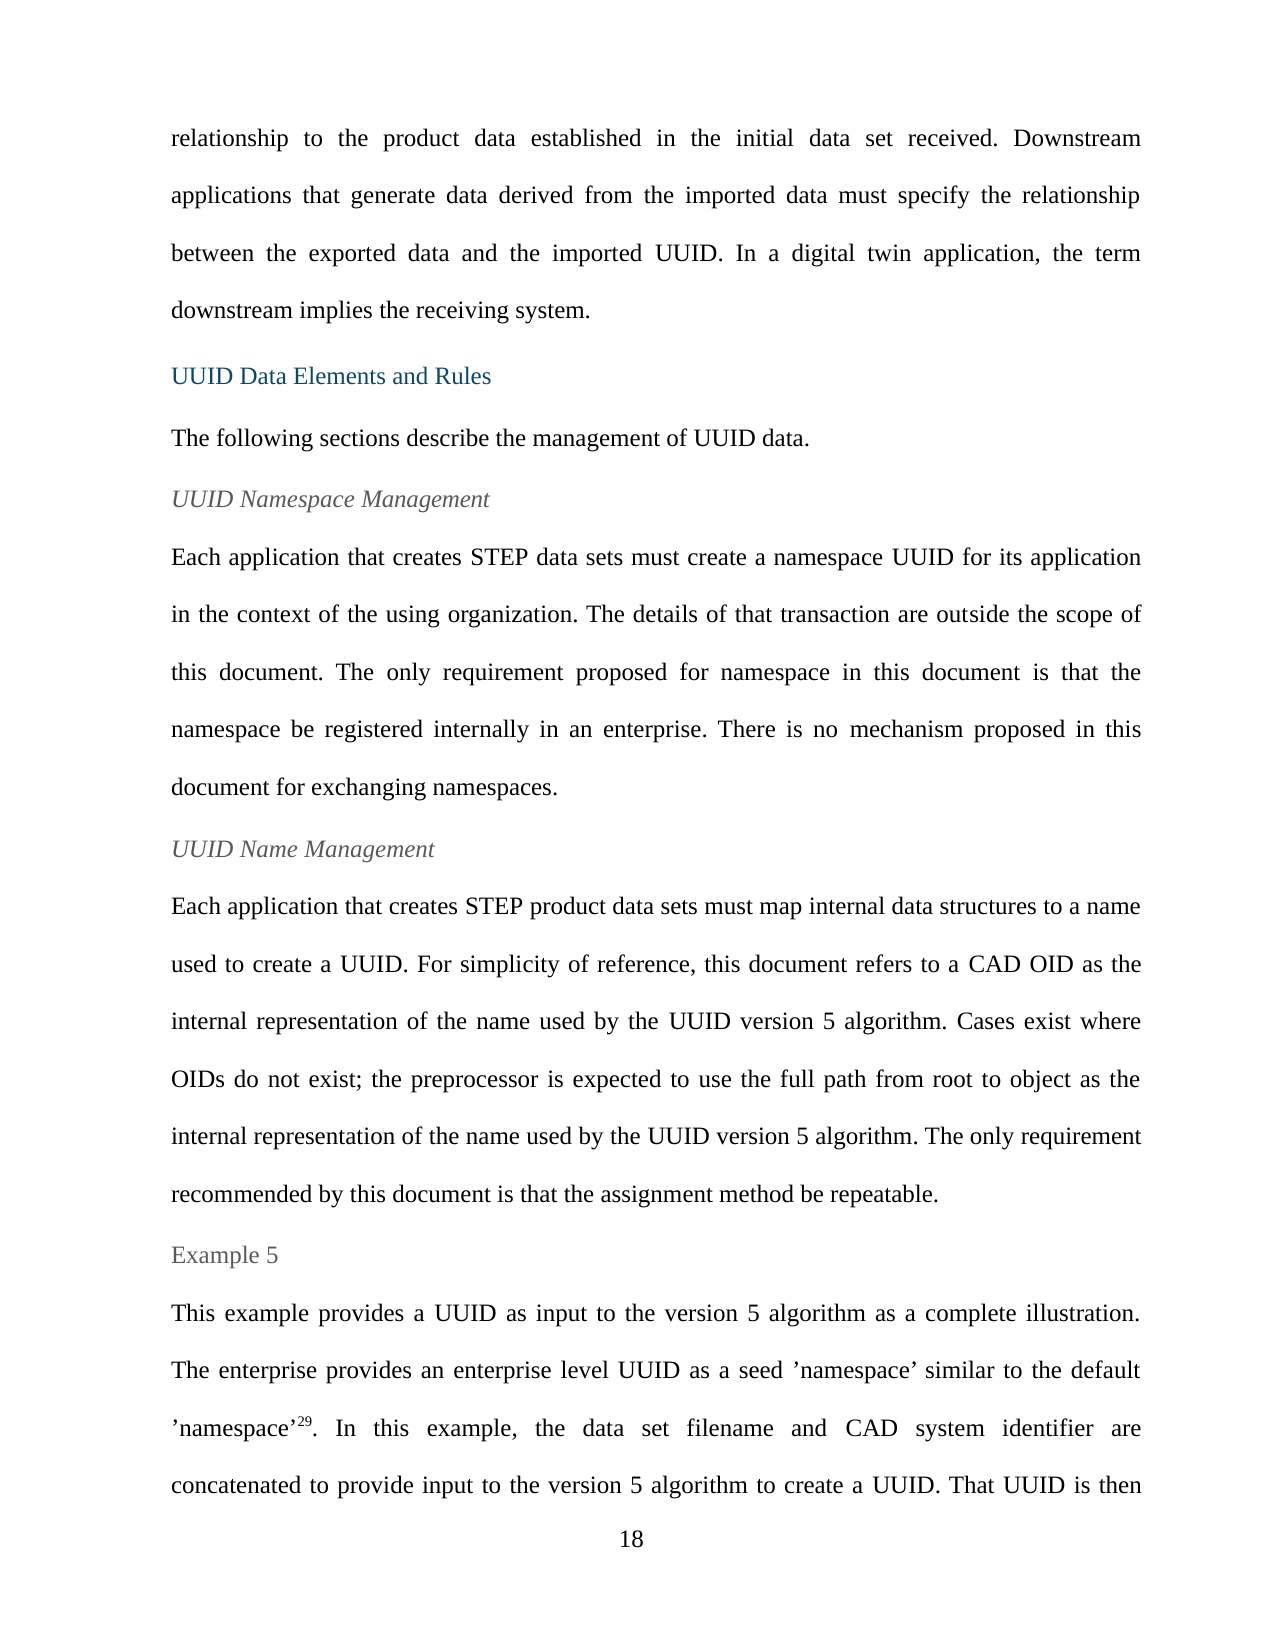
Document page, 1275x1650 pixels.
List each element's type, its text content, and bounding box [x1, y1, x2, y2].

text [171, 1298, 1142, 1499]
text Each application that creates STEP data sets must create a namespace UUID for its application in the context of the using organization. The details of that transaction are outside the scope of this document. The only requirement proposed for namespace in this document is that the namespace be registered internally in an enterprise. There is no mechanism proposed in this document for exchanging namespaces. [171, 542, 1142, 801]
text The following sections describe the management of UUID data. [171, 423, 1142, 452]
text Each application that creates STEP product data sets must map internal data structures to a name used to create a UUID. For simplicity of reference, this document refers to a CAD OID as the internal representation of the name used by the UUID version 5 algorithm. Cases exist where OIDs do not exist; the preprocessor is expected to use the full path from root to object as the internal representation of the name used by the UUID version 5 algorithm. The only requirement recommended by this document is that the assignment method be repeatable. [171, 891, 1142, 1207]
subtitle UUID Name Management [171, 834, 1142, 862]
subtitle UUID Data Elements and Rules [171, 361, 1142, 390]
subtitle UUID Namespace Management [171, 484, 1142, 513]
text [171, 123, 1142, 324]
subtitle Example 5 [171, 1240, 1142, 1269]
